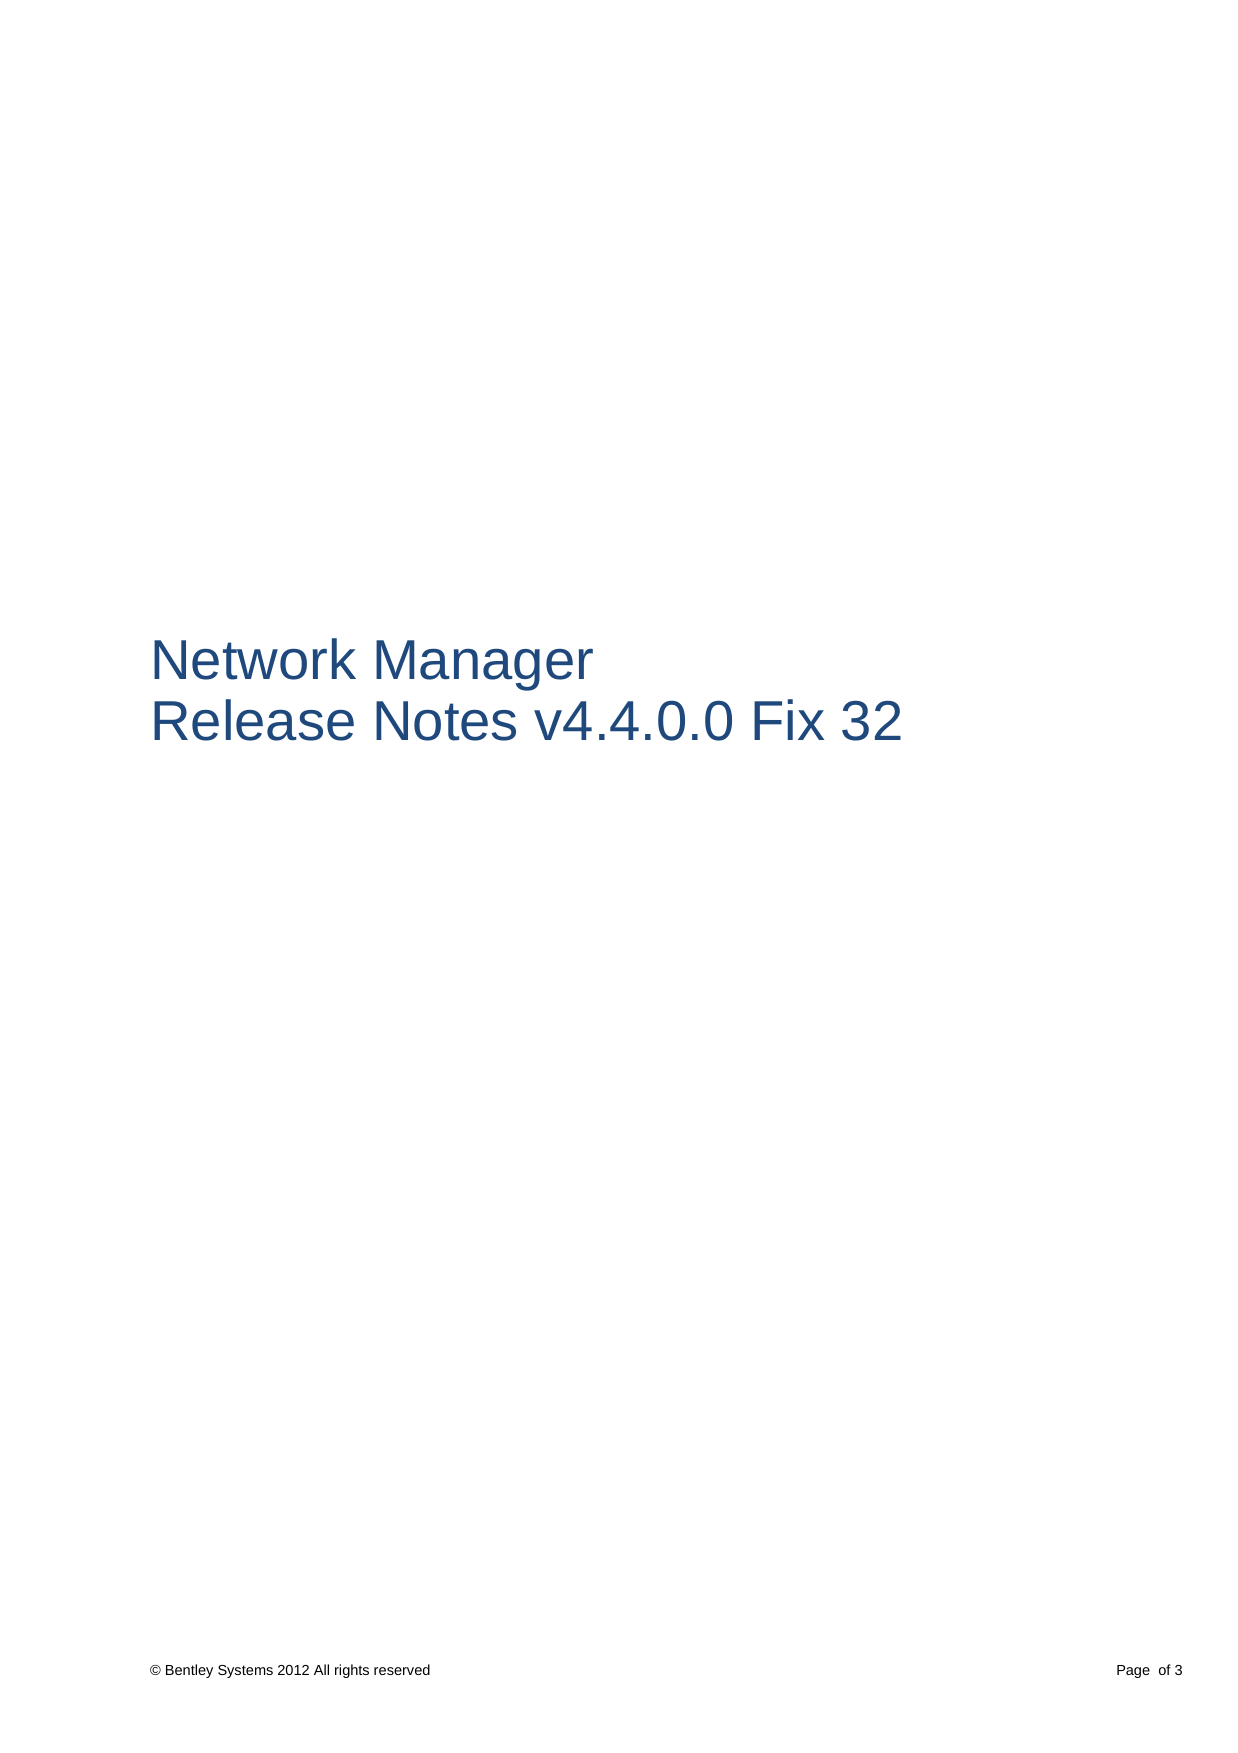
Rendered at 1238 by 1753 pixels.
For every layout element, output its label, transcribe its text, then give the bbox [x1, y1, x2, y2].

text Release Notes v4.4.0.0 Fix 32 [150, 692, 1089, 752]
text Network Manager [150, 631, 1089, 692]
